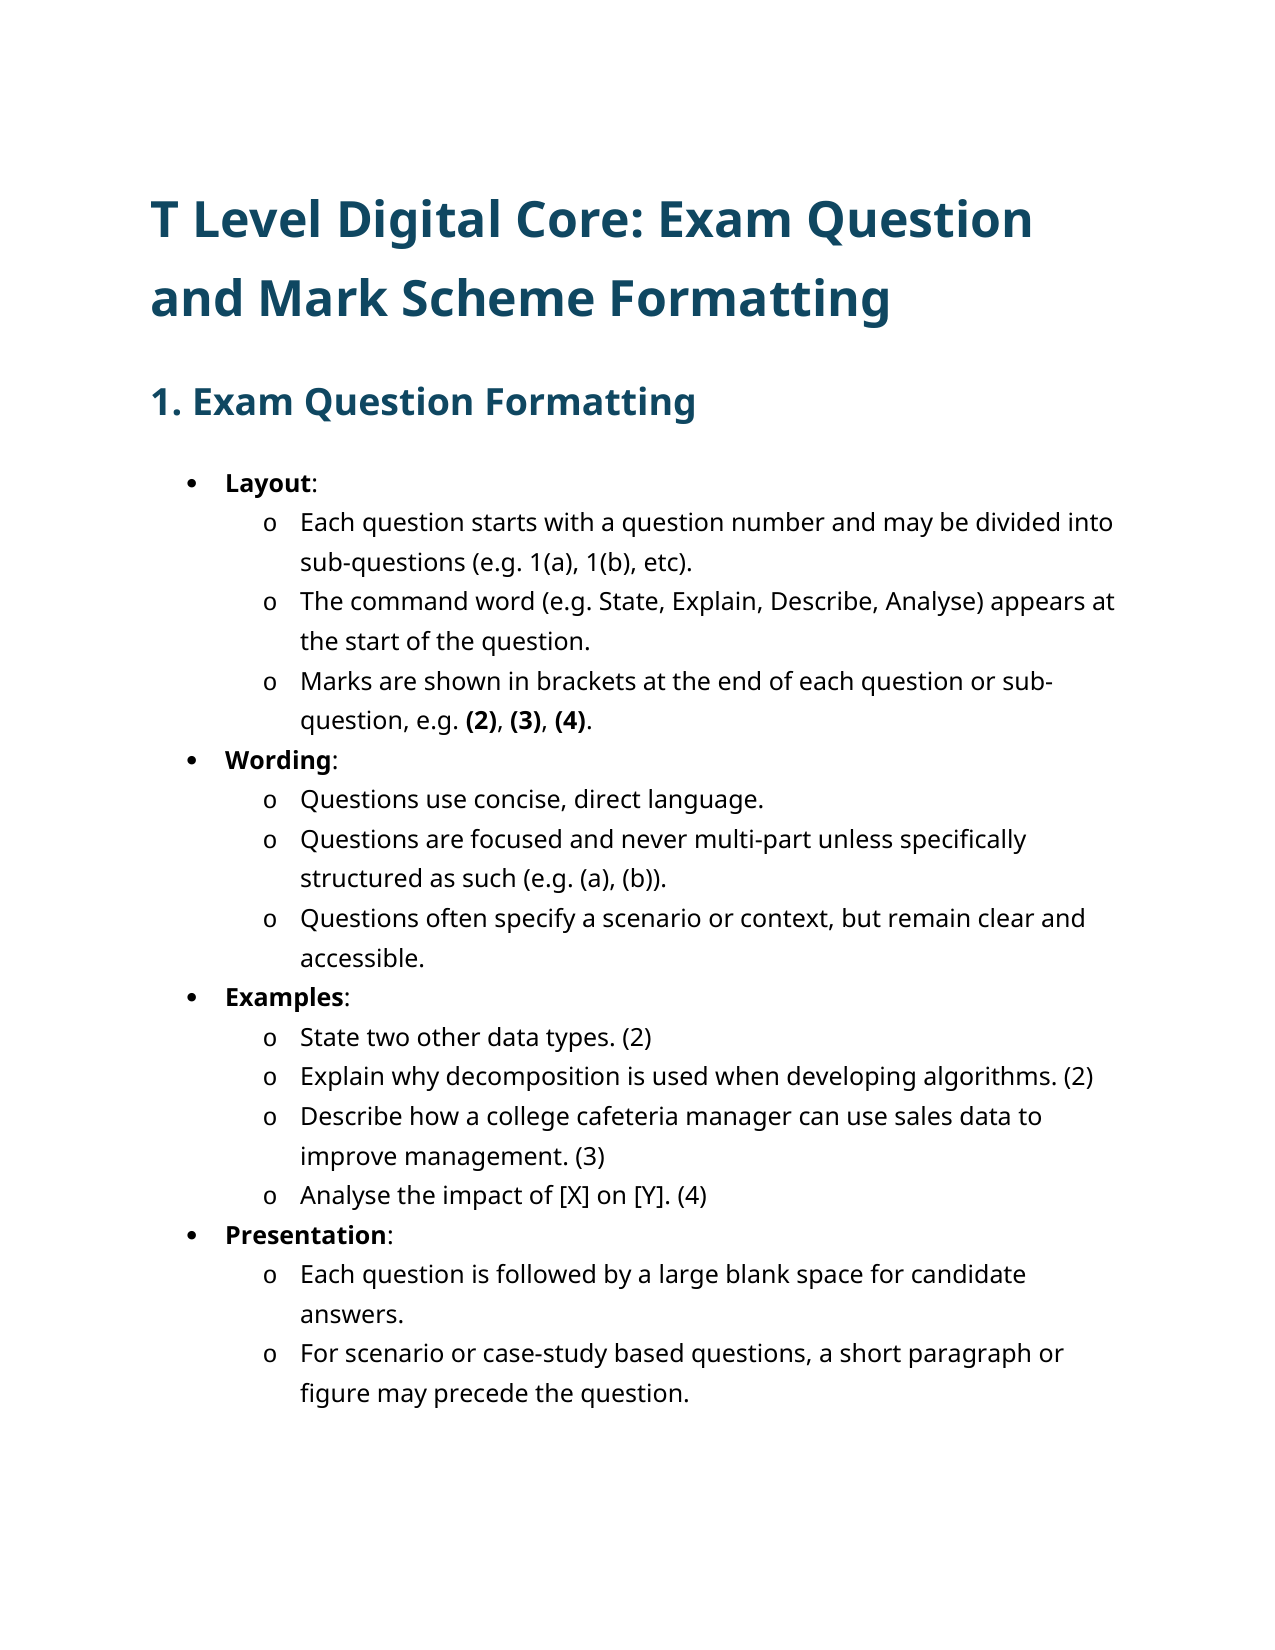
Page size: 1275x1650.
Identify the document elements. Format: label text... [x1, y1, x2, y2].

list Describe how a college cafeteria manager can use sales data to improve management. (3) [262, 1099, 1125, 1172]
list Presentation: [187, 1217, 1125, 1252]
list Explain why decomposition is used when developing algorithms. (2) [262, 1059, 1125, 1093]
list The command word (e.g. State, Explain, Describe, Analyse) appears at the start of the question. [262, 584, 1125, 658]
list Wording: [187, 742, 1125, 776]
list Marks are shown in brackets at the end of each question or sub-question, e.g. (2), (3), (4). [262, 663, 1125, 737]
list Questions use concise, direct language. [262, 782, 1125, 816]
list Each question is followed by a large blank space for candidate answers. [262, 1257, 1125, 1331]
subtitle T Level Digital Core: Exam Question and Mark Scheme Formatting [150, 183, 1125, 331]
list Questions often specify a scenario or context, but remain clear and accessible. [262, 901, 1125, 974]
list Examples: [187, 980, 1125, 1014]
list State two other data types. (2) [262, 1019, 1125, 1053]
list Each question starts with a question number and may be divided into sub-questions (e.g. 1(a), 1(b), etc). [262, 505, 1125, 578]
list Questions are focused and never multi-part unless specifically structured as such (e.g. (a), (b)). [262, 821, 1125, 895]
list For scenario or case-study based questions, a short paragraph or figure may precede the question. [262, 1336, 1125, 1410]
list Layout: [187, 465, 1125, 499]
subtitle 1. Exam Question Formatting [150, 375, 1125, 426]
list Analyse the impact of [X] on [Y]. (4) [262, 1178, 1125, 1212]
